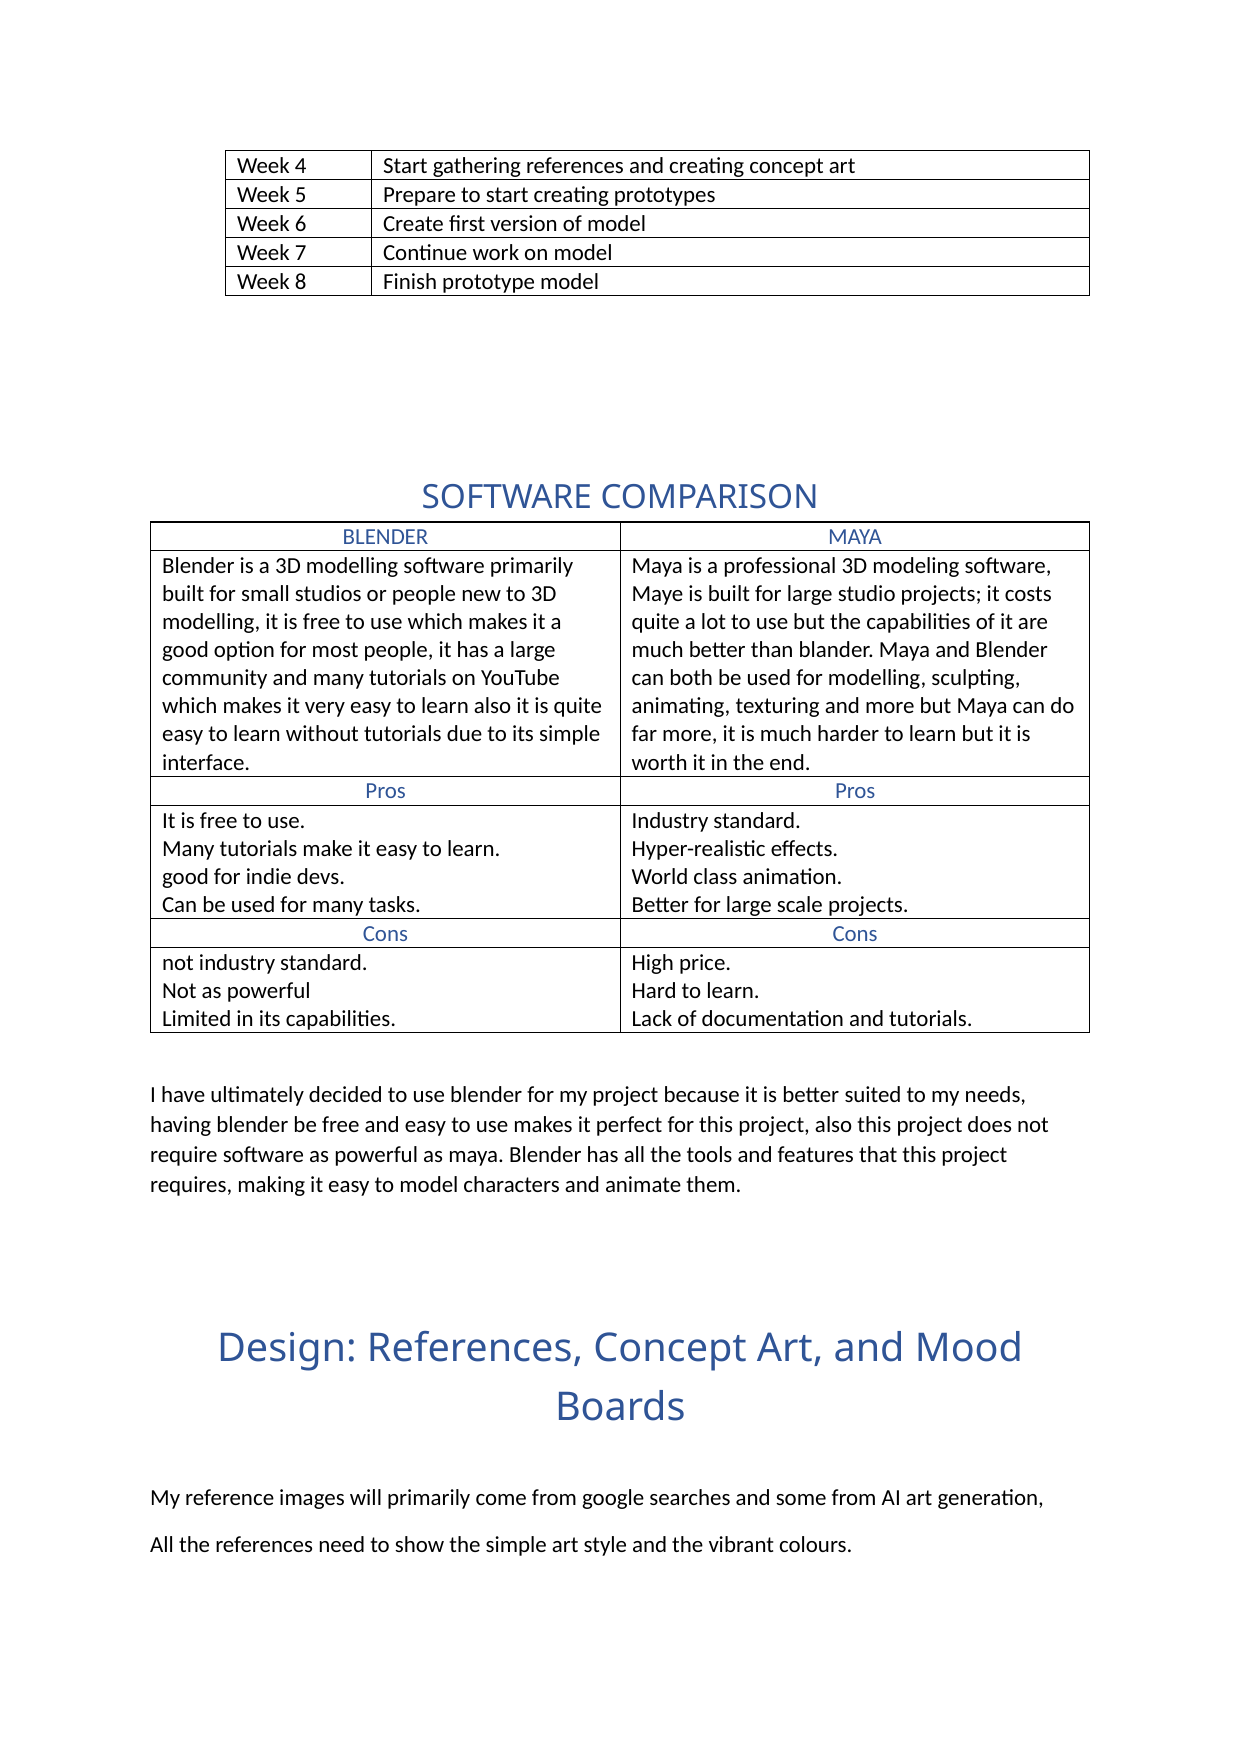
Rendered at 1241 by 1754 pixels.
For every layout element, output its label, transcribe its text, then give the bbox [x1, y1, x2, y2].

table_cell Week 6 [226, 209, 371, 237]
table_cell Cons [621, 919, 1089, 947]
table_cell Week 5 [226, 180, 371, 208]
text My reference images will primarily come from google searches and some from AI art generation, [150, 1483, 1090, 1511]
table_cell Industry standard. Hyper-realistic effects. World class animation. Better for large scale projects. [621, 806, 1089, 918]
table_cell High price. Hard to learn. Lack of documentation and tutorials. [621, 948, 1089, 1032]
table_cell Start gathering references and creating concept art [372, 151, 1089, 179]
table_cell Blender is a 3D modelling software primarily built for small studios or people new to 3D modelling, it is free to use which makes it a good option for most people, it has a large community and many tutorials on YouTube which makes it very easy to learn also it is quite easy to learn without tutorials due to its simple interface. [151, 551, 620, 776]
table_header BLENDER [151, 523, 620, 550]
table_cell Prepare to start creating prototypes [372, 180, 1089, 208]
table_cell Create first version of model [372, 209, 1089, 237]
table_cell Week 8 [226, 267, 371, 295]
table_cell Maya is a professional 3D modeling software, Maye is built for large studio projects; it costs quite a lot to use but the capabilities of it are much better than blander. Maya and Blender can both be used for modelling, sculpting, animating, texturing and more but Maya can do far more, it is much harder to learn but it is worth it in the end. [621, 551, 1089, 776]
subtitle SOFTWARE COMPARISON [150, 472, 1090, 518]
table_header MAYA [621, 523, 1089, 550]
table_cell It is free to use. Many tutorials make it easy to learn. good for indie devs. Can be used for many tasks. [151, 806, 620, 918]
table_cell Week 4 [226, 151, 371, 179]
table_cell Continue work on model [372, 238, 1089, 266]
table_cell Finish prototype model [372, 267, 1089, 295]
table_cell Pros [151, 777, 620, 805]
table_cell Week 7 [226, 238, 371, 266]
text All the references need to show the simple art style and the vibrant colours. [150, 1530, 1090, 1558]
subtitle Design: References, Concept Art, and Mood Boards [150, 1319, 1090, 1432]
table_cell not industry standard. Not as powerful Limited in its capabilities. [151, 948, 620, 1032]
table_cell Cons [151, 919, 620, 947]
table_cell Pros [621, 777, 1089, 805]
text I have ultimately decided to use blender for my project because it is better suited to my needs, having blender be free and easy to use makes it perfect for this project, also this project does not require software as powerful as maya. Blender has all the tools and features that this project requires, making it easy to model characters and animate them. [150, 1080, 1090, 1198]
